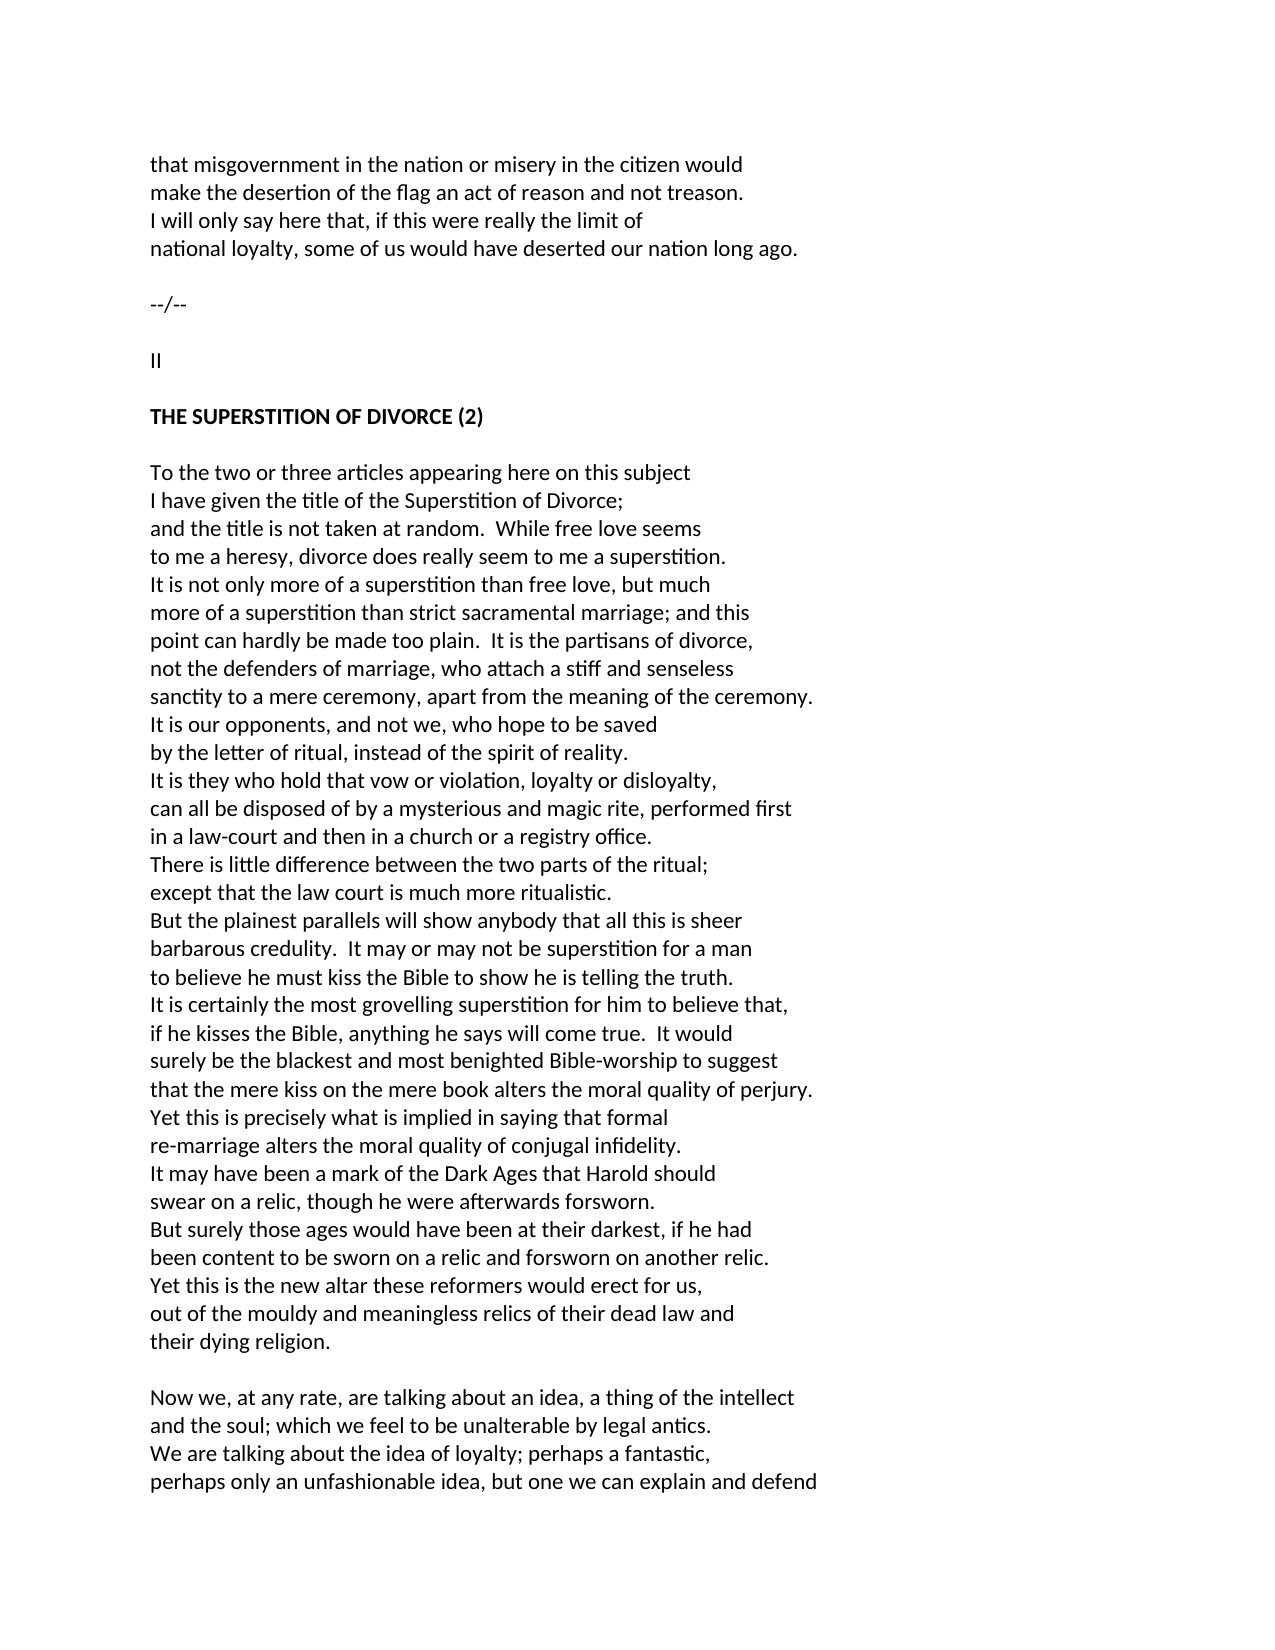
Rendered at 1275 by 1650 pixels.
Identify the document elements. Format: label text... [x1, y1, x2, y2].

text more of a superstition than strict sacramental marriage; and this [150, 598, 1125, 626]
text There is little difference between the two parts of the ritual; [150, 851, 1125, 878]
text except that the law court is much more ritualistic. [150, 878, 1125, 907]
text But surely those ages would have been at their darkest, if he had [150, 1215, 1125, 1243]
text to believe he must kiss the Bible to show he is telling the truth. [150, 963, 1125, 991]
text can all be disposed of by a mysterious and magic rite, performed first [150, 794, 1125, 822]
text and the title is not taken at random. While free love seems [150, 514, 1125, 542]
text surely be the blackest and most benighted Bible-worship to suggest [150, 1047, 1125, 1075]
text barbarous credulity. It may or may not be superstition for a man [150, 934, 1125, 963]
text It is they who hold that vow or violation, loyalty or disloyalty, [150, 766, 1125, 794]
text by the letter of ritual, instead of the spirit of reality. [150, 738, 1125, 766]
text re-marriage alters the moral quality of conjugal infidelity. [150, 1131, 1125, 1159]
text It is certainly the most grovelling superstition for him to believe that, [150, 991, 1125, 1019]
text I will only say here that, if this were really the limit of [150, 206, 1125, 234]
text not the defenders of marriage, who attach a stiff and senseless [150, 654, 1125, 682]
text sanctity to a mere ceremony, apart from the meaning of the ceremony. [150, 682, 1125, 710]
text been content to be sworn on a relic and forsworn on another relic. [150, 1243, 1125, 1271]
text national loyalty, some of us would have deserted our nation long ago. [150, 234, 1125, 262]
text if he kisses the Bible, anything he says will come true. It would [150, 1019, 1125, 1047]
text It is our opponents, and not we, who hope to be saved [150, 710, 1125, 738]
text II [150, 346, 1125, 374]
text make the desertion of the flag an act of reason and not treason. [150, 178, 1125, 206]
text It may have been a mark of the Dark Ages that Harold should [150, 1159, 1125, 1187]
text I have given the title of the Superstition of Divorce; [150, 486, 1125, 514]
text --/-- [150, 290, 1125, 318]
text THE SUPERSTITION OF DIVORCE (2) [150, 402, 1125, 430]
text To the two or three articles appearing here on this subject [150, 458, 1125, 486]
text Yet this is precisely what is implied in saying that formal [150, 1103, 1125, 1131]
text But the plainest parallels will show anybody that all this is sheer [150, 907, 1125, 934]
text out of the mouldy and meaningless relics of their dead law and [150, 1299, 1125, 1327]
text and the soul; which we feel to be unalterable by legal antics. [150, 1411, 1125, 1439]
text We are talking about the idea of loyalty; perhaps a fantastic, [150, 1439, 1125, 1467]
text that misgovernment in the nation or misery in the citizen would [150, 150, 1125, 178]
text point can hardly be made too plain. It is the partisans of divorce, [150, 626, 1125, 654]
text swear on a relic, though he were afterwards forsworn. [150, 1187, 1125, 1215]
text in a law-court and then in a church or a registry office. [150, 822, 1125, 851]
text to me a heresy, divorce does really seem to me a superstition. [150, 542, 1125, 570]
text Yet this is the new altar these reformers would erect for us, [150, 1271, 1125, 1299]
text It is not only more of a superstition than free love, but much [150, 570, 1125, 598]
text that the mere kiss on the mere book alters the moral quality of perjury. [150, 1075, 1125, 1103]
text Now we, at any rate, are talking about an idea, a thing of the intellect [150, 1383, 1125, 1411]
text their dying religion. [150, 1327, 1125, 1355]
text perhaps only an unfashionable idea, but one we can explain and defend [150, 1467, 1125, 1495]
